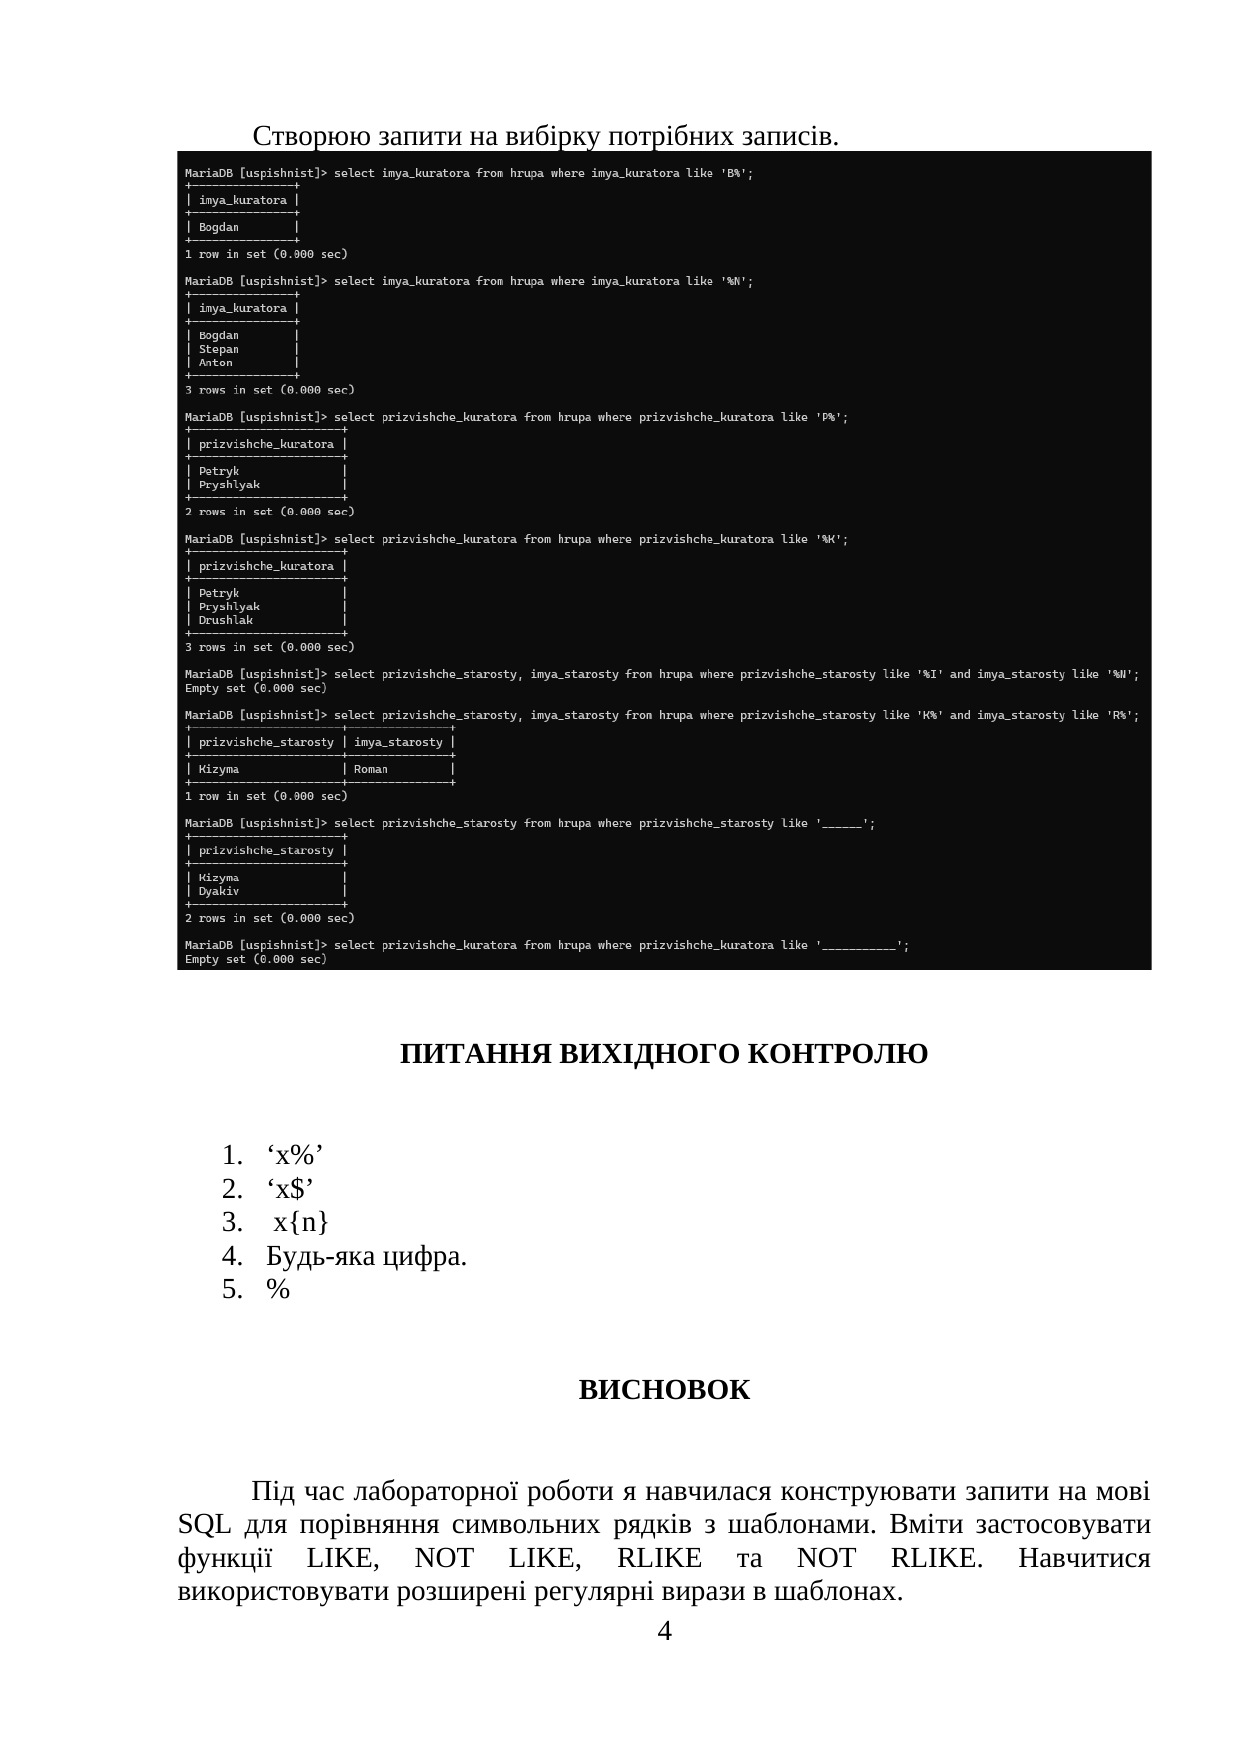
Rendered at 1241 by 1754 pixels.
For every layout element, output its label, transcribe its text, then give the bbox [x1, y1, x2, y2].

list ‘x$’ [222, 1171, 1152, 1204]
list Будь-яка цифра. [222, 1238, 1152, 1271]
picture [177, 151, 1152, 970]
list % [222, 1271, 1152, 1305]
list ‘x%’ [222, 1137, 1152, 1171]
text ВИСНОВОК [177, 1372, 1152, 1406]
list x{n} [222, 1204, 1152, 1238]
text Під час лабораторної роботи я навчилася конструювати запити на мові SQL для порівняння символьних рядків з шаблонами. Вміти застосовувати функції LIKE, NOT LIKE, RLIKE та NOT RLIKE. Навчитися використовувати розширені регулярні вирази в шаблонах. [177, 1473, 1152, 1607]
text Створюю запити на вибірку потрібних записів. [177, 118, 1152, 151]
text ПИТАННЯ ВИХІДНОГО КОНТРОЛЮ [177, 1037, 1152, 1070]
